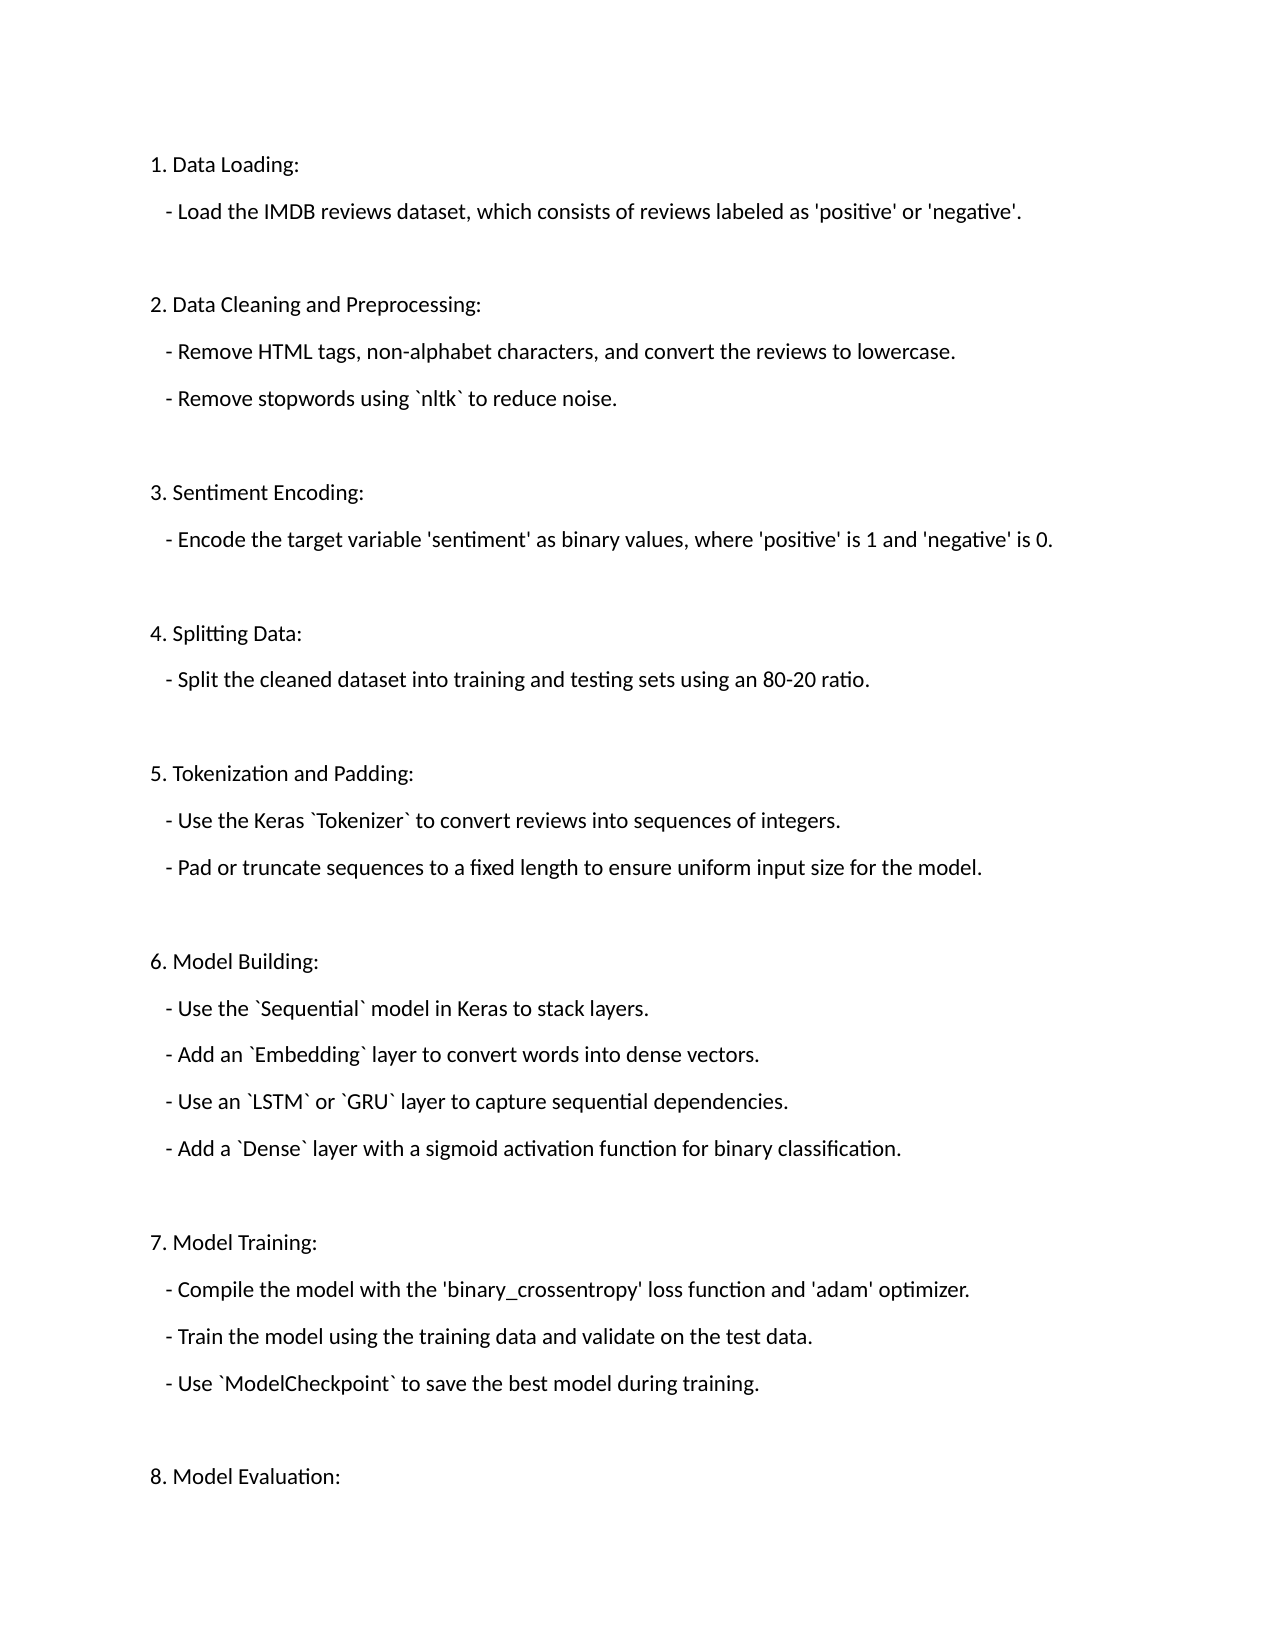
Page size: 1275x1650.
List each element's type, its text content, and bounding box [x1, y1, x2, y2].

text - Split the cleaned dataset into training and testing sets using an 80-20 ratio. [150, 666, 1125, 694]
text - Use an `LSTM` or `GRU` layer to capture sequential dependencies. [150, 1087, 1125, 1116]
text - Pad or truncate sequences to a fixed length to ensure uniform input size for the model. [150, 853, 1125, 881]
text - Use the Keras `Tokenizer` to convert reviews into sequences of integers. [150, 806, 1125, 834]
text 3. Sentiment Encoding: [150, 478, 1125, 506]
text - Compile the model with the 'binary_crossentropy' loss function and 'adam' optimizer. [150, 1275, 1125, 1303]
text 5. Tokenization and Padding: [150, 759, 1125, 787]
text - Add an `Embedding` layer to convert words into dense vectors. [150, 1041, 1125, 1069]
text - Add a `Dense` layer with a sigmoid activation function for binary classification. [150, 1134, 1125, 1162]
text - Use `ModelCheckpoint` to save the best model during training. [150, 1369, 1125, 1397]
text - Encode the target variable 'sentiment' as binary values, where 'positive' is 1 and 'negative' is 0. [150, 525, 1125, 553]
text - Remove stopwords using `nltk` to reduce noise. [150, 384, 1125, 412]
text 2. Data Cleaning and Preprocessing: [150, 291, 1125, 319]
text - Train the model using the training data and validate on the test data. [150, 1322, 1125, 1350]
text - Use the `Sequential` model in Keras to stack layers. [150, 994, 1125, 1022]
text 8. Model Evaluation: [150, 1462, 1125, 1491]
text 7. Model Training: [150, 1228, 1125, 1256]
text 4. Splitting Data: [150, 619, 1125, 647]
text - Load the IMDB reviews dataset, which consists of reviews labeled as 'positive' or 'negative'. [150, 197, 1125, 225]
text 1. Data Loading: [150, 150, 1125, 178]
text - Remove HTML tags, non-alphabet characters, and convert the reviews to lowercase. [150, 337, 1125, 366]
text 6. Model Building: [150, 947, 1125, 975]
